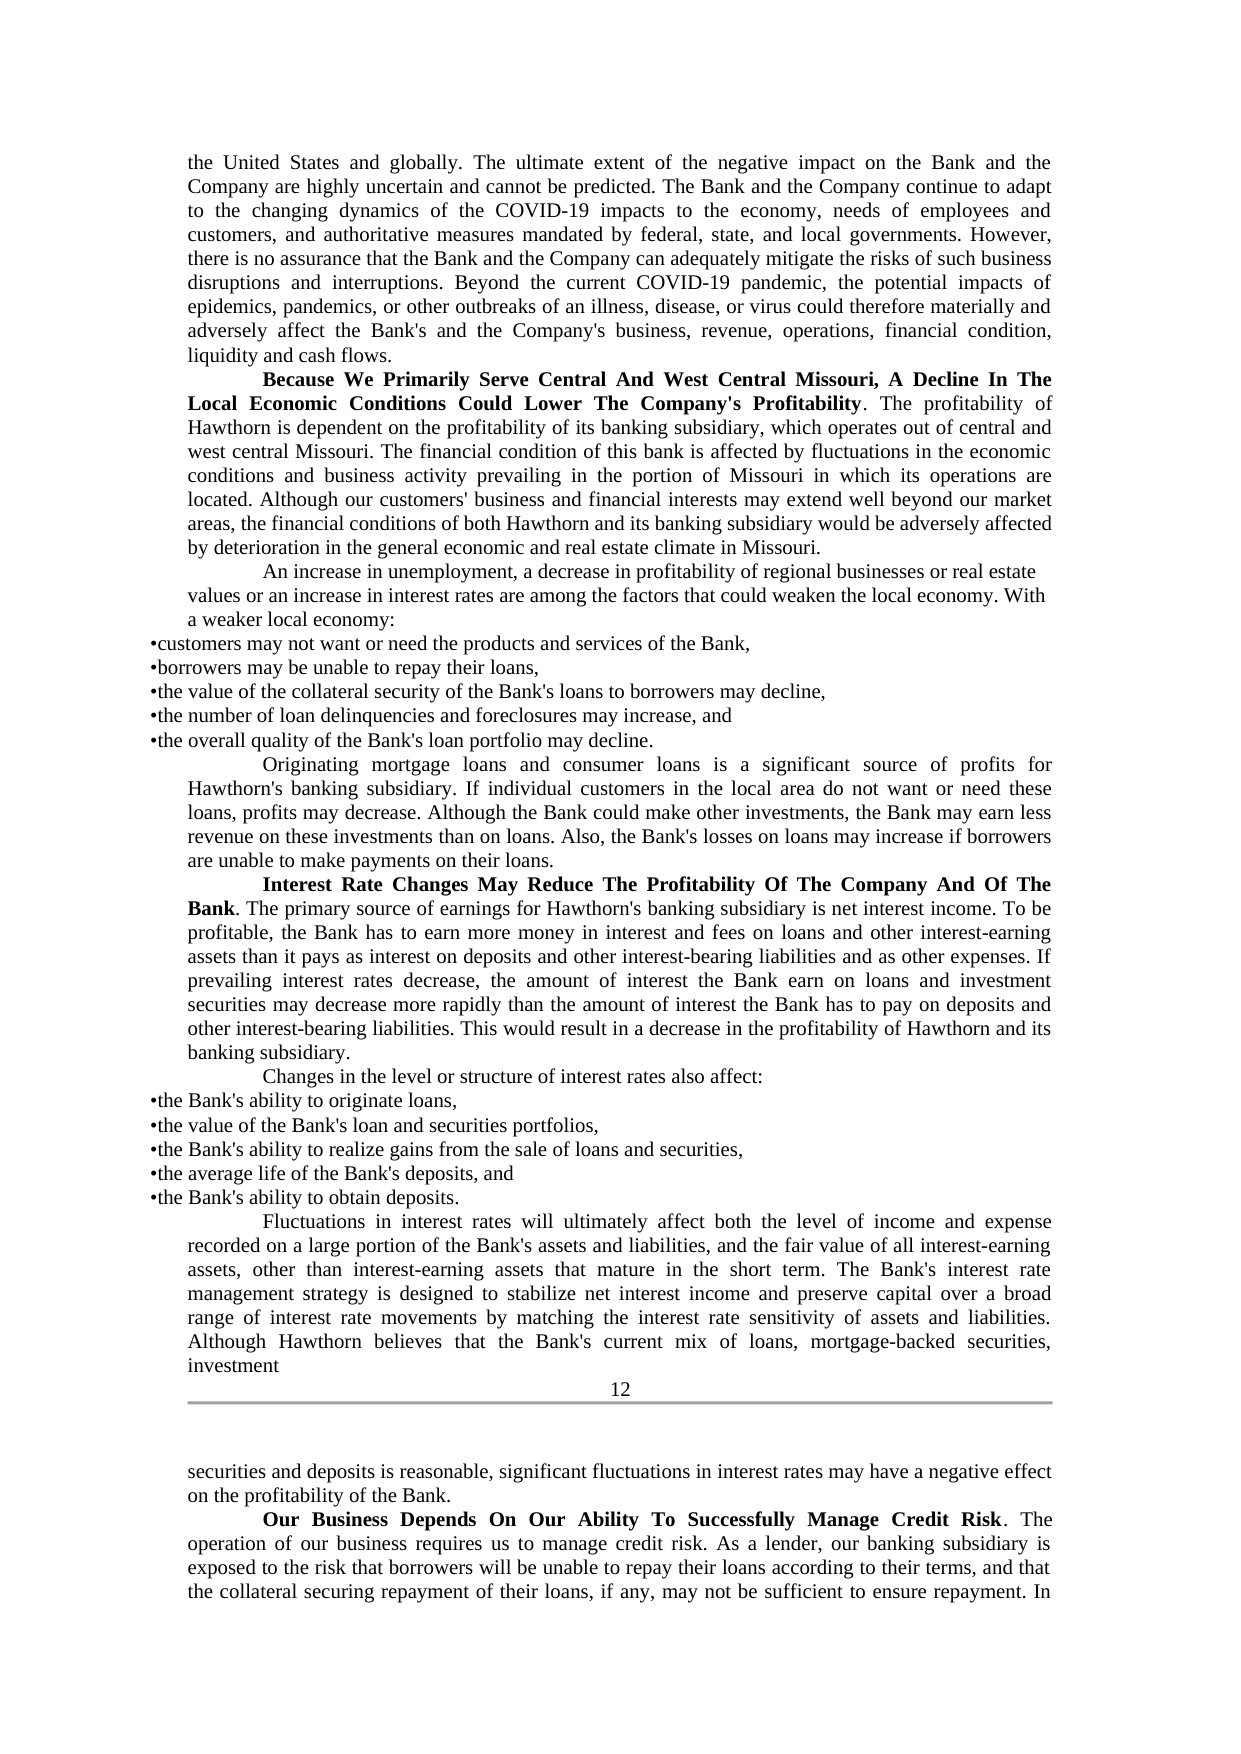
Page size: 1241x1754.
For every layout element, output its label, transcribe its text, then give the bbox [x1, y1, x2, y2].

text securities and deposits is reasonable, significant fluctuations in interest rates may have a negative effect on the profitability of the Bank. [187, 1459, 1053, 1507]
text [187, 1507, 1053, 1603]
text An increase in unemployment, a decrease in profitability of regional businesses or real estate values or an increase in interest rates are among the factors that could weaken the local economy. With a weaker local economy: [187, 559, 1053, 631]
text •customers may not want or need the products and services of the Bank, [150, 631, 1053, 655]
text •the Bank's ability to obtain deposits. [150, 1185, 1053, 1209]
text 12 [187, 1377, 1053, 1401]
text Interest Rate Changes May Reduce The Profitability Of The Company And Of The Bank. The primary source of earnings for Hawthorn's banking subsidiary is net interest income. To be profitable, the Bank has to earn more money in interest and fees on loans and other interest-earning assets than it pays as interest on deposits and other interest-bearing liabilities and as other expenses. If prevailing interest rates decrease, the amount of interest the Bank earn on loans and investment securities may decrease more rapidly than the amount of interest the Bank has to pay on deposits and other interest-bearing liabilities. This would result in a decrease in the profitability of Hawthorn and its banking subsidiary. [187, 872, 1053, 1064]
text •borrowers may be unable to repay their loans, [150, 655, 1053, 679]
text •the number of loan delinquencies and foreclosures may increase, and [150, 703, 1053, 727]
text Changes in the level or structure of interest rates also affect: [187, 1064, 1053, 1088]
text •the value of the collateral security of the Bank's loans to borrowers may decline, [150, 679, 1053, 703]
text •the Bank's ability to originate loans, [150, 1088, 1053, 1112]
text Fluctuations in interest rates will ultimately affect both the level of income and expense recorded on a large portion of the Bank's assets and liabilities, and the fair value of all interest-earning assets, other than interest-earning assets that mature in the short term. The Bank's interest rate management strategy is designed to stabilize net interest income and preserve capital over a broad range of interest rate movements by matching the interest rate sensitivity of assets and liabilities. Although Hawthorn believes that the Bank's current mix of loans, mortgage-backed securities, investment [187, 1209, 1053, 1377]
text •the Bank's ability to realize gains from the sale of loans and securities, [150, 1137, 1053, 1161]
text •the value of the Bank's loan and securities portfolios, [150, 1112, 1053, 1137]
text Because We Primarily Serve Central And West Central Missouri, A Decline In The Local Economic Conditions Could Lower The Company's Profitability. The profitability of Hawthorn is dependent on the profitability of its banking subsidiary, which operates out of central and west central Missouri. The financial condition of this bank is affected by fluctuations in the economic conditions and business activity prevailing in the portion of Missouri in which its operations are located. Although our customers' business and financial interests may extend well beyond our market areas, the financial conditions of both Hawthorn and its banking subsidiary would be adversely affected by deterioration in the general economic and real estate climate in Missouri. [187, 367, 1053, 559]
text Originating mortgage loans and consumer loans is a significant source of profits for Hawthorn's banking subsidiary. If individual customers in the local area do not want or need these loans, profits may decrease. Although the Bank could make other investments, the Bank may earn less revenue on these investments than on loans. Also, the Bank's losses on loans may increase if borrowers are unable to make payments on their loans. [187, 752, 1053, 872]
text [187, 150, 1053, 367]
text •the overall quality of the Bank's loan portfolio may decline. [150, 727, 1053, 752]
text •the average life of the Bank's deposits, and [150, 1161, 1053, 1185]
